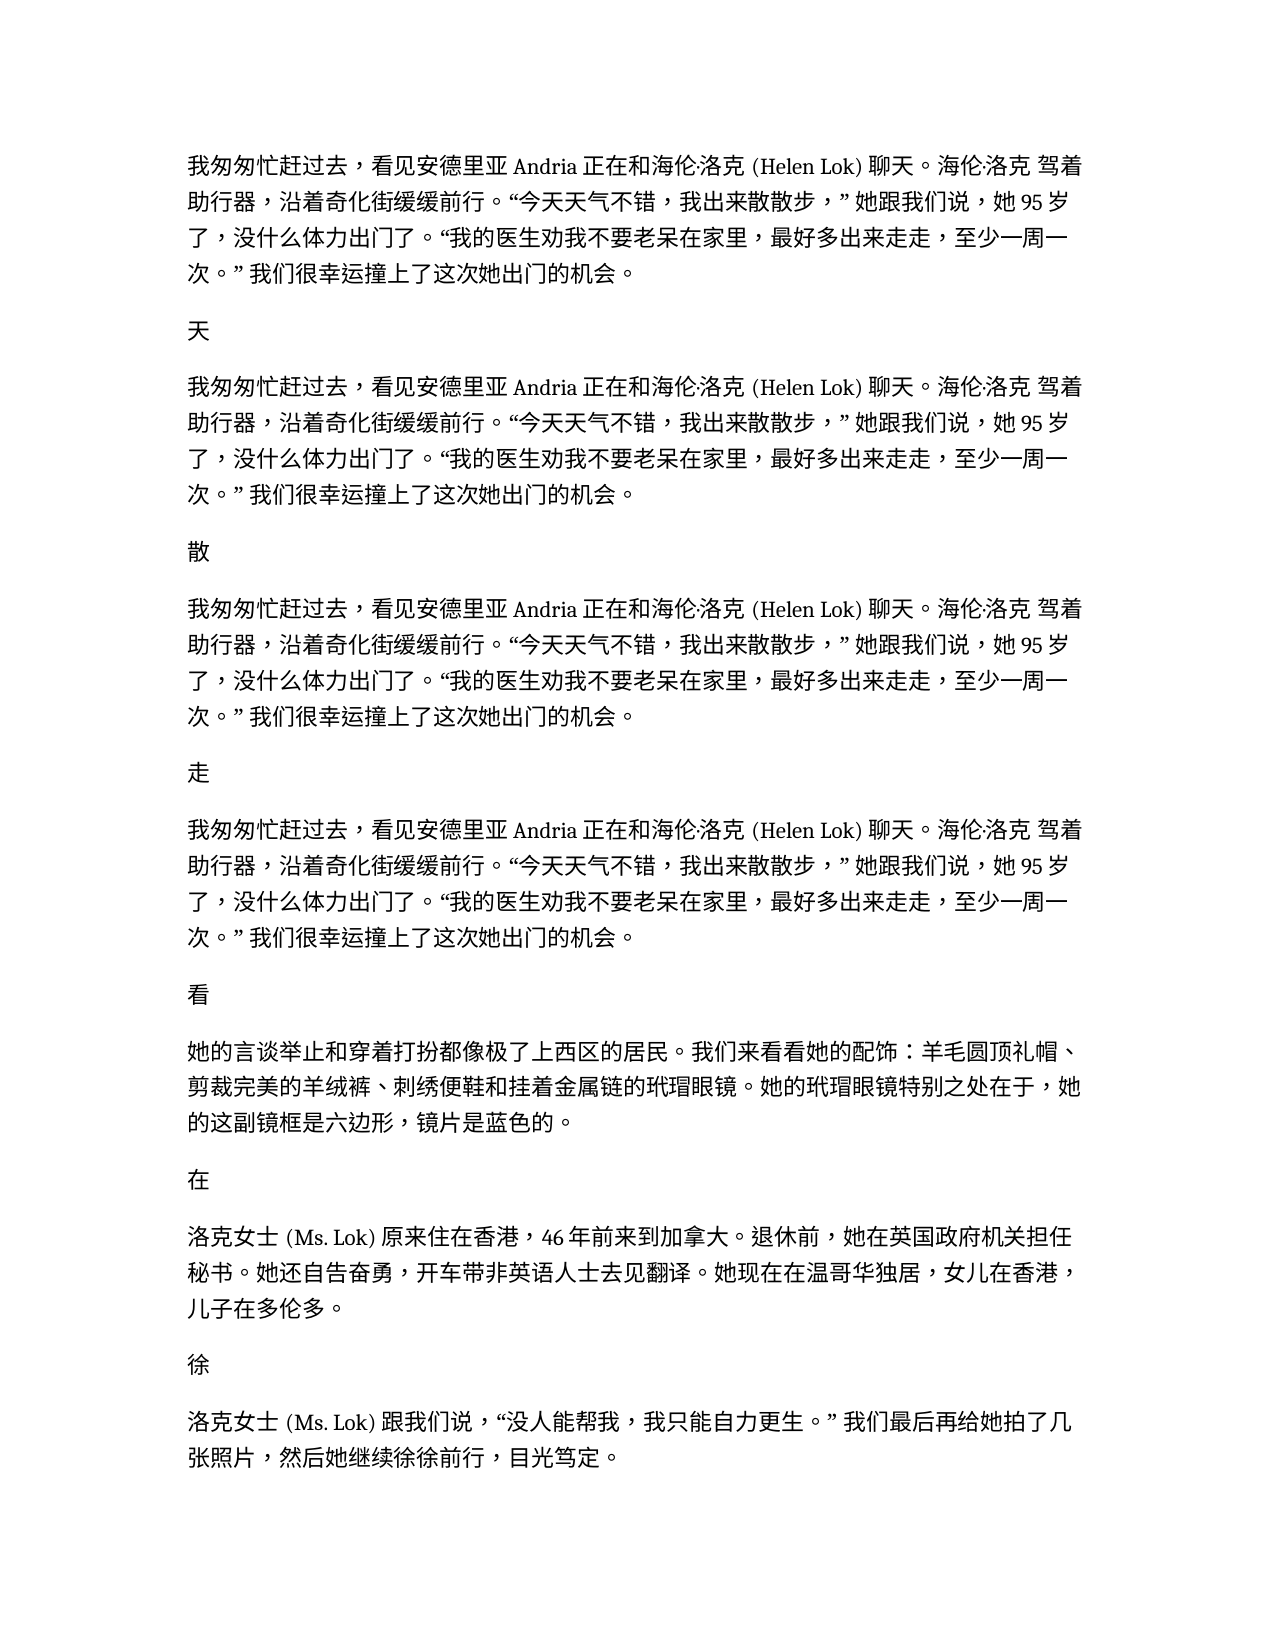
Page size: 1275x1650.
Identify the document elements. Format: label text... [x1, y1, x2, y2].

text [187, 150, 1087, 289]
text 看 [187, 979, 1087, 1010]
text 徐 [187, 1349, 1087, 1381]
text 她的言谈举止和穿着打扮都像极了上西区的居民。我们来看看她的配饰：羊毛圆顶礼帽、剪裁完美的羊绒裤、刺绣便鞋和挂着金属链的玳瑁眼镜。她的玳瑁眼镜特别之处在于，她的这副镜框是六边形，镜片是蓝色的。 [187, 1035, 1087, 1138]
text 洛克女士 (Ms. Lok) 跟我们说，“没人能帮我，我只能自力更生。” 我们最后再给她拍了几张照片，然后她继续徐徐前行，目光笃定。 [187, 1406, 1087, 1473]
text 在 [187, 1164, 1087, 1195]
text 洛克女士 (Ms. Lok) 原来住在香港，46年前来到加拿大。退休前，她在英国政府机关担任秘书。她还自告奋勇，开车带非英语人士去见翻译。她现在在温哥华独居，女儿在香港，儿子在多伦多。 [187, 1221, 1087, 1324]
text 散 [187, 536, 1087, 567]
text 天 [187, 314, 1087, 346]
text 走 [187, 757, 1087, 788]
